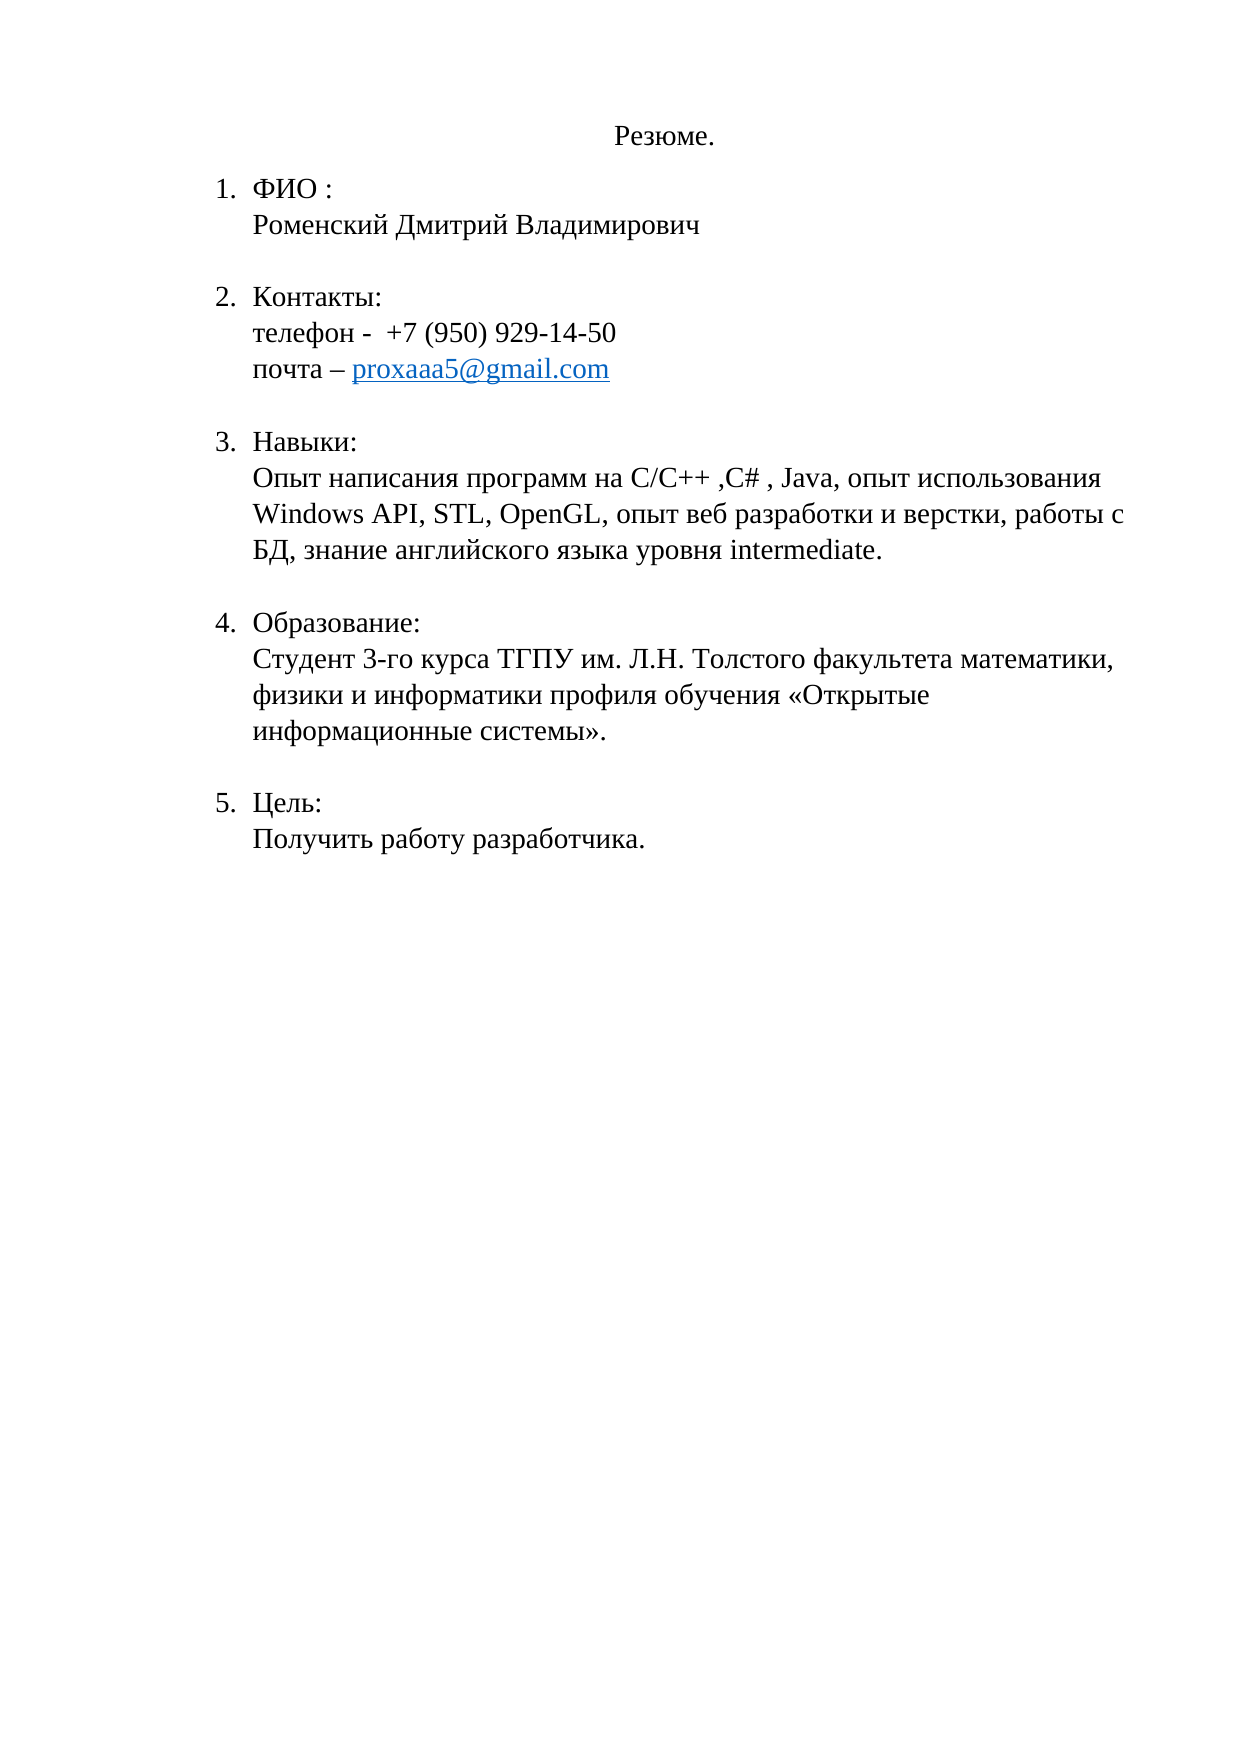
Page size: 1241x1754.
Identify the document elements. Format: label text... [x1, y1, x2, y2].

list Студент 3-го курса ТГПУ им. Л.Н. Толстого факультета математики, физики и информатики профиля обучения «Открытые информационные системы». [252, 641, 1152, 747]
list телефон - +7 (950) 929-14-50 [252, 316, 1152, 349]
list ФИО : [215, 171, 1152, 204]
list Цель: [215, 785, 1152, 819]
list Образование: [215, 605, 1152, 638]
list Контакты: [215, 279, 1152, 313]
list Роменский Дмитрий Владимирович [252, 207, 1152, 241]
text Резюме. [177, 118, 1152, 152]
list Получить работу разработчика. [252, 822, 1152, 855]
list почта – proxaaa5@gmail.com [252, 352, 1152, 385]
list Навыки: [215, 424, 1152, 457]
list Опыт написания программ на C/C++ ,C# , Java, опыт использования Windows API, STL, OpenGL, опыт веб разработки и верстки, работы с БД, знание английского языка уровня intermediate. [252, 460, 1152, 566]
